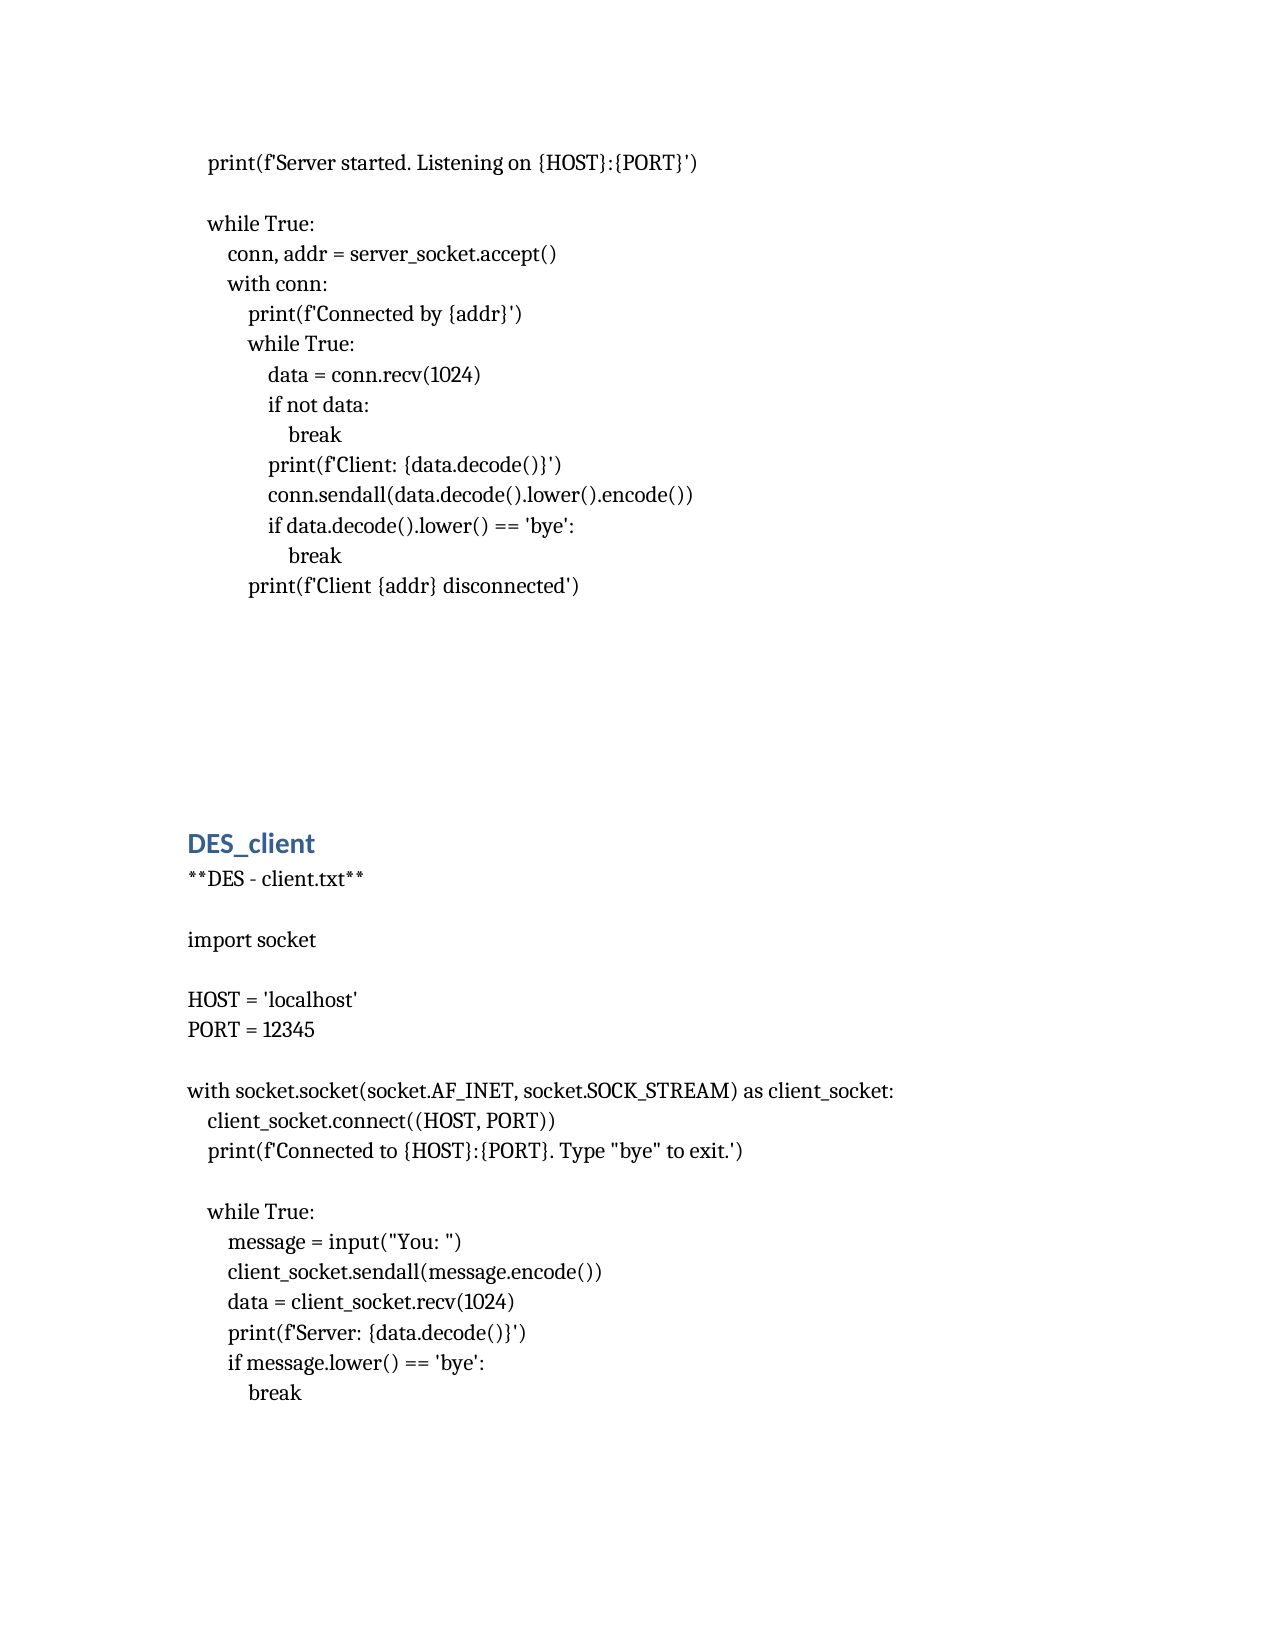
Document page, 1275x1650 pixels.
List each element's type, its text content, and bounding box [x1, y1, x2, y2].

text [187, 150, 1087, 599]
subtitle DES_client [187, 825, 1087, 861]
text **DES - client.txt** import socket HOST = 'localhost' PORT = 12345 with socket.socket(socket.AF_INET, socket.SOCK_STREAM) as client_socket: client_socket.connect((HOST, PORT)) print(f'Connected to {HOST}:{PORT}. Type "bye" to exit.') while True: message = input("You: ") client_socket.sendall(message.encode()) data = client_socket.recv(1024) print(f'Server: {data.decode()}') if message.lower() == 'bye': break [187, 866, 1087, 1406]
